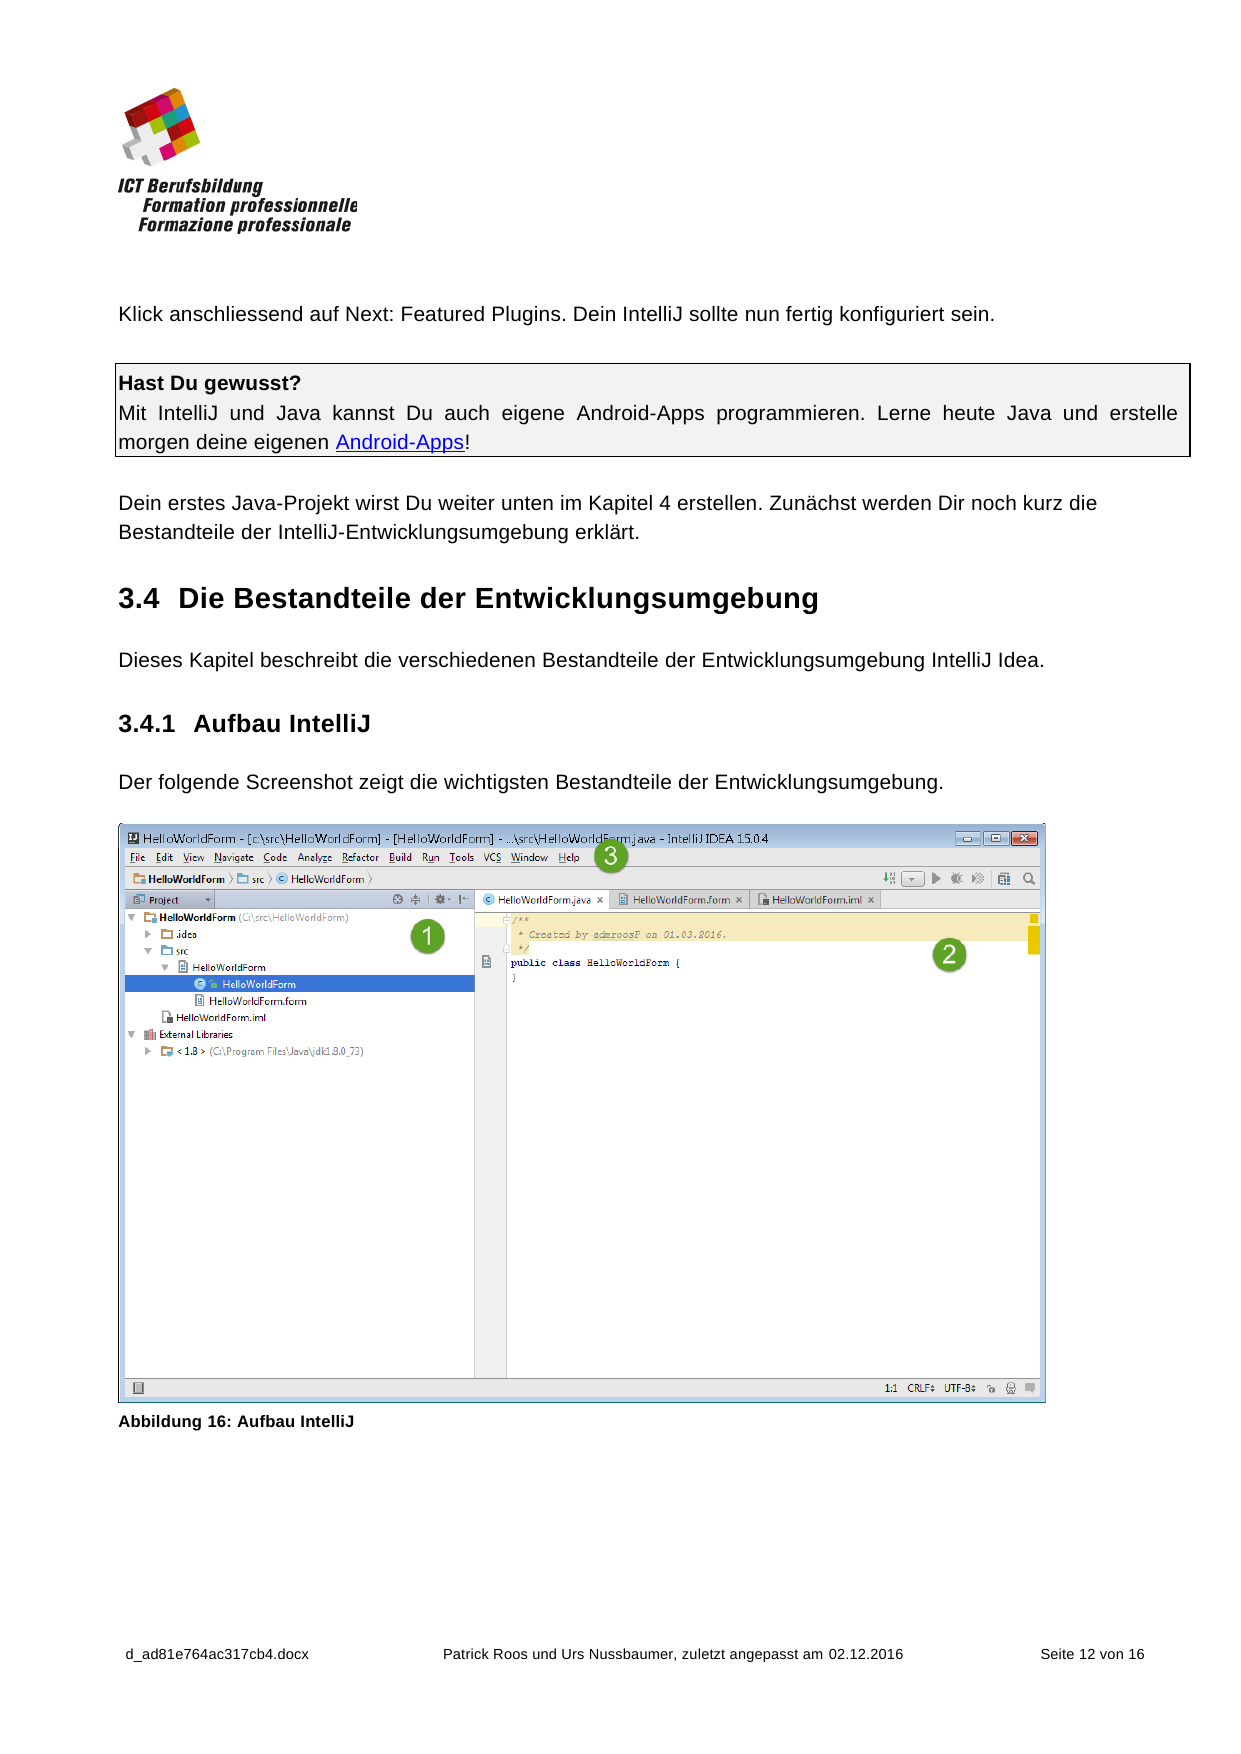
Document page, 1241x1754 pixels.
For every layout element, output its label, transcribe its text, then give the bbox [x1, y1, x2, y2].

picture [118, 88, 358, 234]
text Klick anschliessend auf Next: Featured Plugins. Dein IntelliJ sollte nun fertig konfiguriert sein. [118, 296, 1181, 325]
text Mit IntelliJ und Java kannst Du auch eigene Android-Apps programmieren. Lerne heute Java und erstelle morgen deine eigenen Android-Apps! [116, 392, 1189, 456]
text Dieses Kapitel beschreibt die verschiedenen Bestandteile der Entwicklungsumgebung IntelliJ Idea. [118, 642, 1181, 671]
subtitle Die Bestandteile der Entwicklungsumgebung [118, 582, 1181, 615]
text Hast Du gewusst? [116, 364, 1189, 392]
text Dein erstes Java-Projekt wirst Du weiter unten im Kapitel 4 erstellen. Zunächst werden Dir noch kurz die Bestandteile der IntelliJ-Entwicklungsumgebung erklärt. [118, 486, 1181, 544]
picture [118, 823, 1046, 1403]
text Der folgende Screenshot zeigt die wichtigsten Bestandteile der Entwicklungsumgebung. [118, 765, 1181, 794]
subtitle Aufbau IntelliJ [118, 709, 1181, 738]
text Abbildung 16: Aufbau IntelliJ [118, 1402, 1181, 1431]
